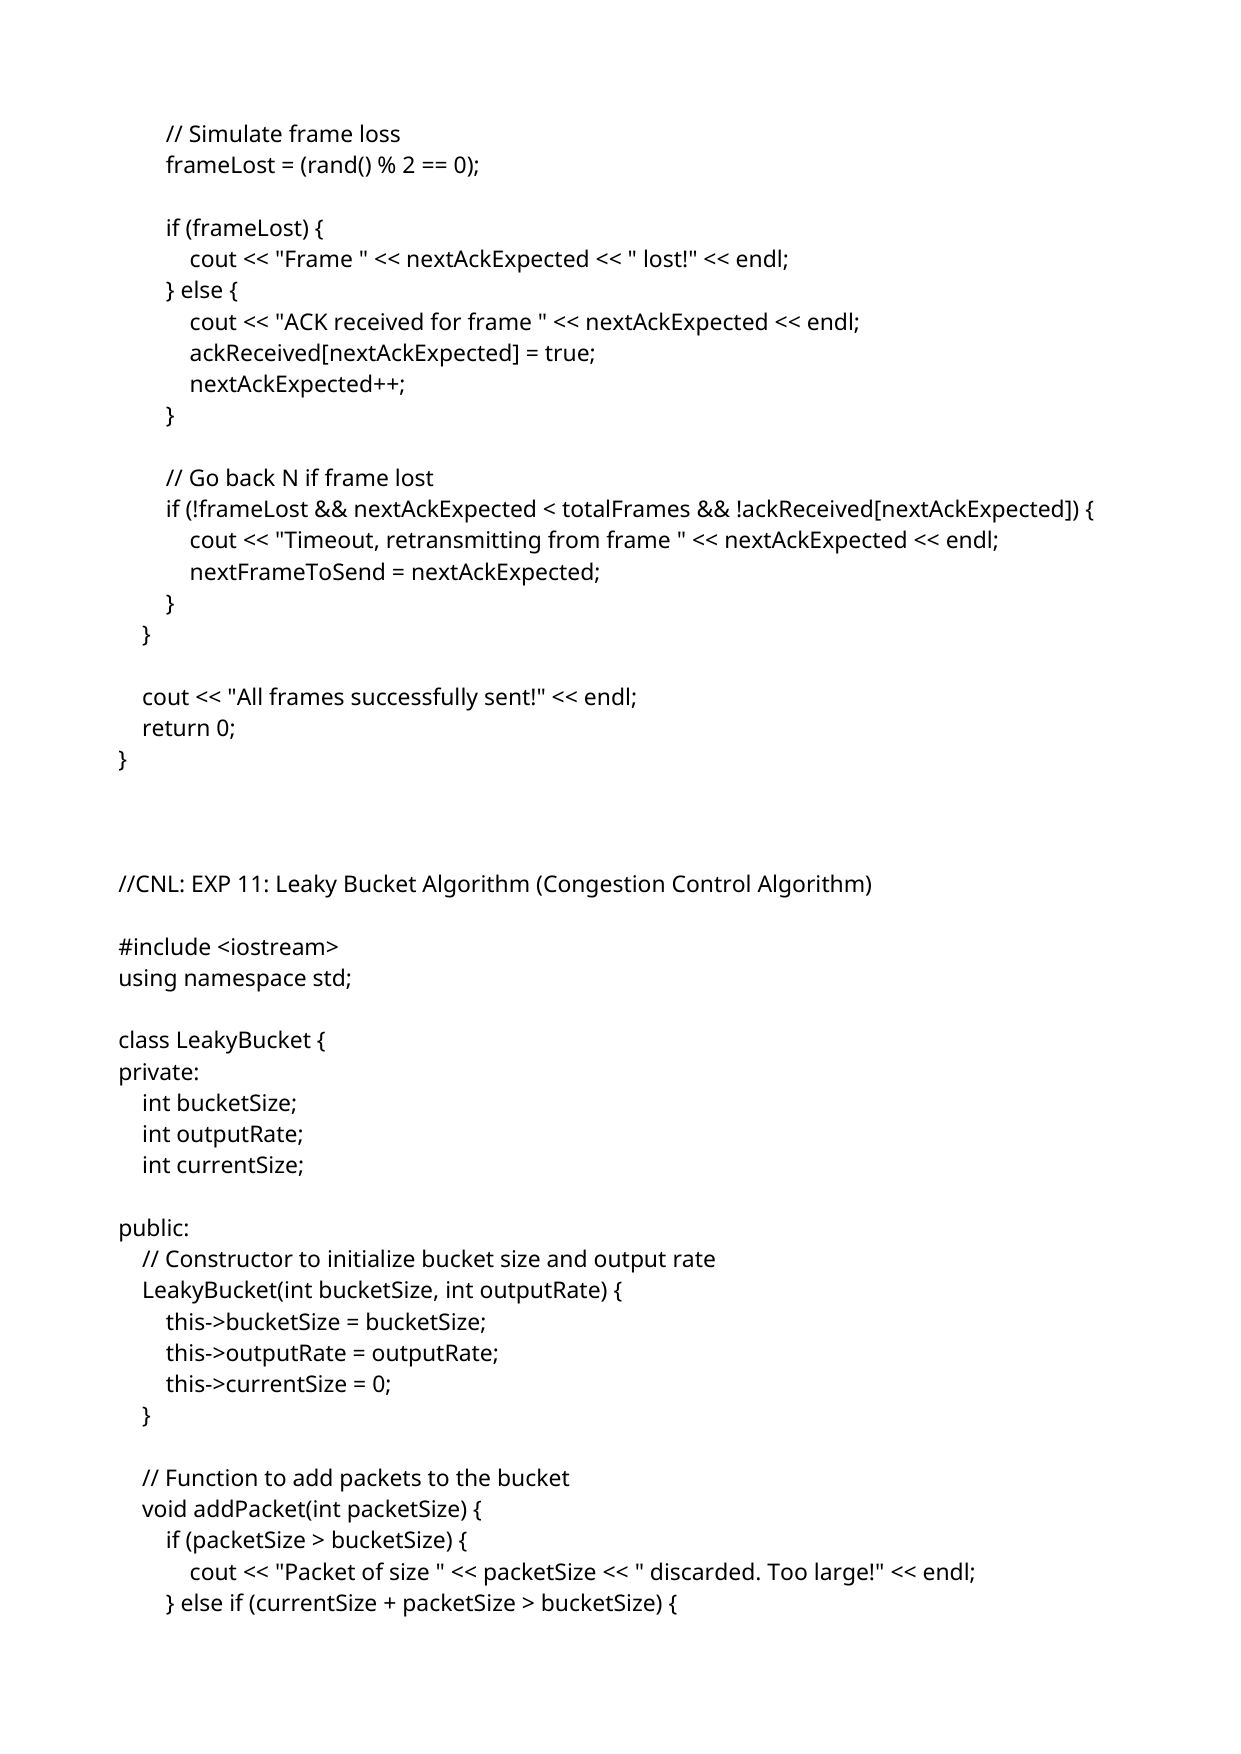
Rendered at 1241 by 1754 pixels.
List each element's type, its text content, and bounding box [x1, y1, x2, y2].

text // Constructor to initialize bucket size and output rate [118, 1243, 1122, 1274]
text } else { [118, 274, 1122, 306]
text nextFrameToSend = nextAckExpected; [118, 556, 1122, 587]
text this->outputRate = outputRate; [118, 1337, 1122, 1368]
text cout << "All frames successfully sent!" << endl; [118, 681, 1122, 712]
text class LeakyBucket { [118, 1024, 1122, 1056]
text } [118, 399, 1122, 431]
text this->currentSize = 0; [118, 1368, 1122, 1399]
text using namespace std; [118, 962, 1122, 993]
text private: [118, 1056, 1122, 1087]
text frameLost = (rand() % 2 == 0); [118, 149, 1122, 181]
text cout << "ACK received for frame " << nextAckExpected << endl; [118, 306, 1122, 337]
text // Function to add packets to the bucket [118, 1462, 1122, 1493]
text int outputRate; [118, 1118, 1122, 1149]
text } [118, 618, 1122, 649]
text if (packetSize > bucketSize) { [118, 1524, 1122, 1556]
text } [118, 587, 1122, 618]
text ackReceived[nextAckExpected] = true; [118, 337, 1122, 368]
text } else if (currentSize + packetSize > bucketSize) { [118, 1587, 1122, 1618]
text #include <iostream> [118, 931, 1122, 962]
text // Simulate frame loss [118, 118, 1122, 149]
text this->bucketSize = bucketSize; [118, 1306, 1122, 1337]
text cout << "Packet of size " << packetSize << " discarded. Too large!" << endl; [118, 1556, 1122, 1587]
text } [118, 743, 1122, 774]
text int currentSize; [118, 1149, 1122, 1181]
text } [118, 1399, 1122, 1431]
text void addPacket(int packetSize) { [118, 1493, 1122, 1524]
text cout << "Timeout, retransmitting from frame " << nextAckExpected << endl; [118, 524, 1122, 556]
text cout << "Frame " << nextAckExpected << " lost!" << endl; [118, 243, 1122, 274]
text int bucketSize; [118, 1087, 1122, 1118]
text if (!frameLost && nextAckExpected < totalFrames && !ackReceived[nextAckExpected]) { [118, 493, 1122, 524]
text if (frameLost) { [118, 212, 1122, 243]
text nextAckExpected++; [118, 368, 1122, 399]
text //CNL: EXP 11: Leaky Bucket Algorithm (Congestion Control Algorithm) [118, 868, 1122, 899]
text public: [118, 1212, 1122, 1243]
text return 0; [118, 712, 1122, 743]
text // Go back N if frame lost [118, 462, 1122, 493]
text LeakyBucket(int bucketSize, int outputRate) { [118, 1274, 1122, 1306]
